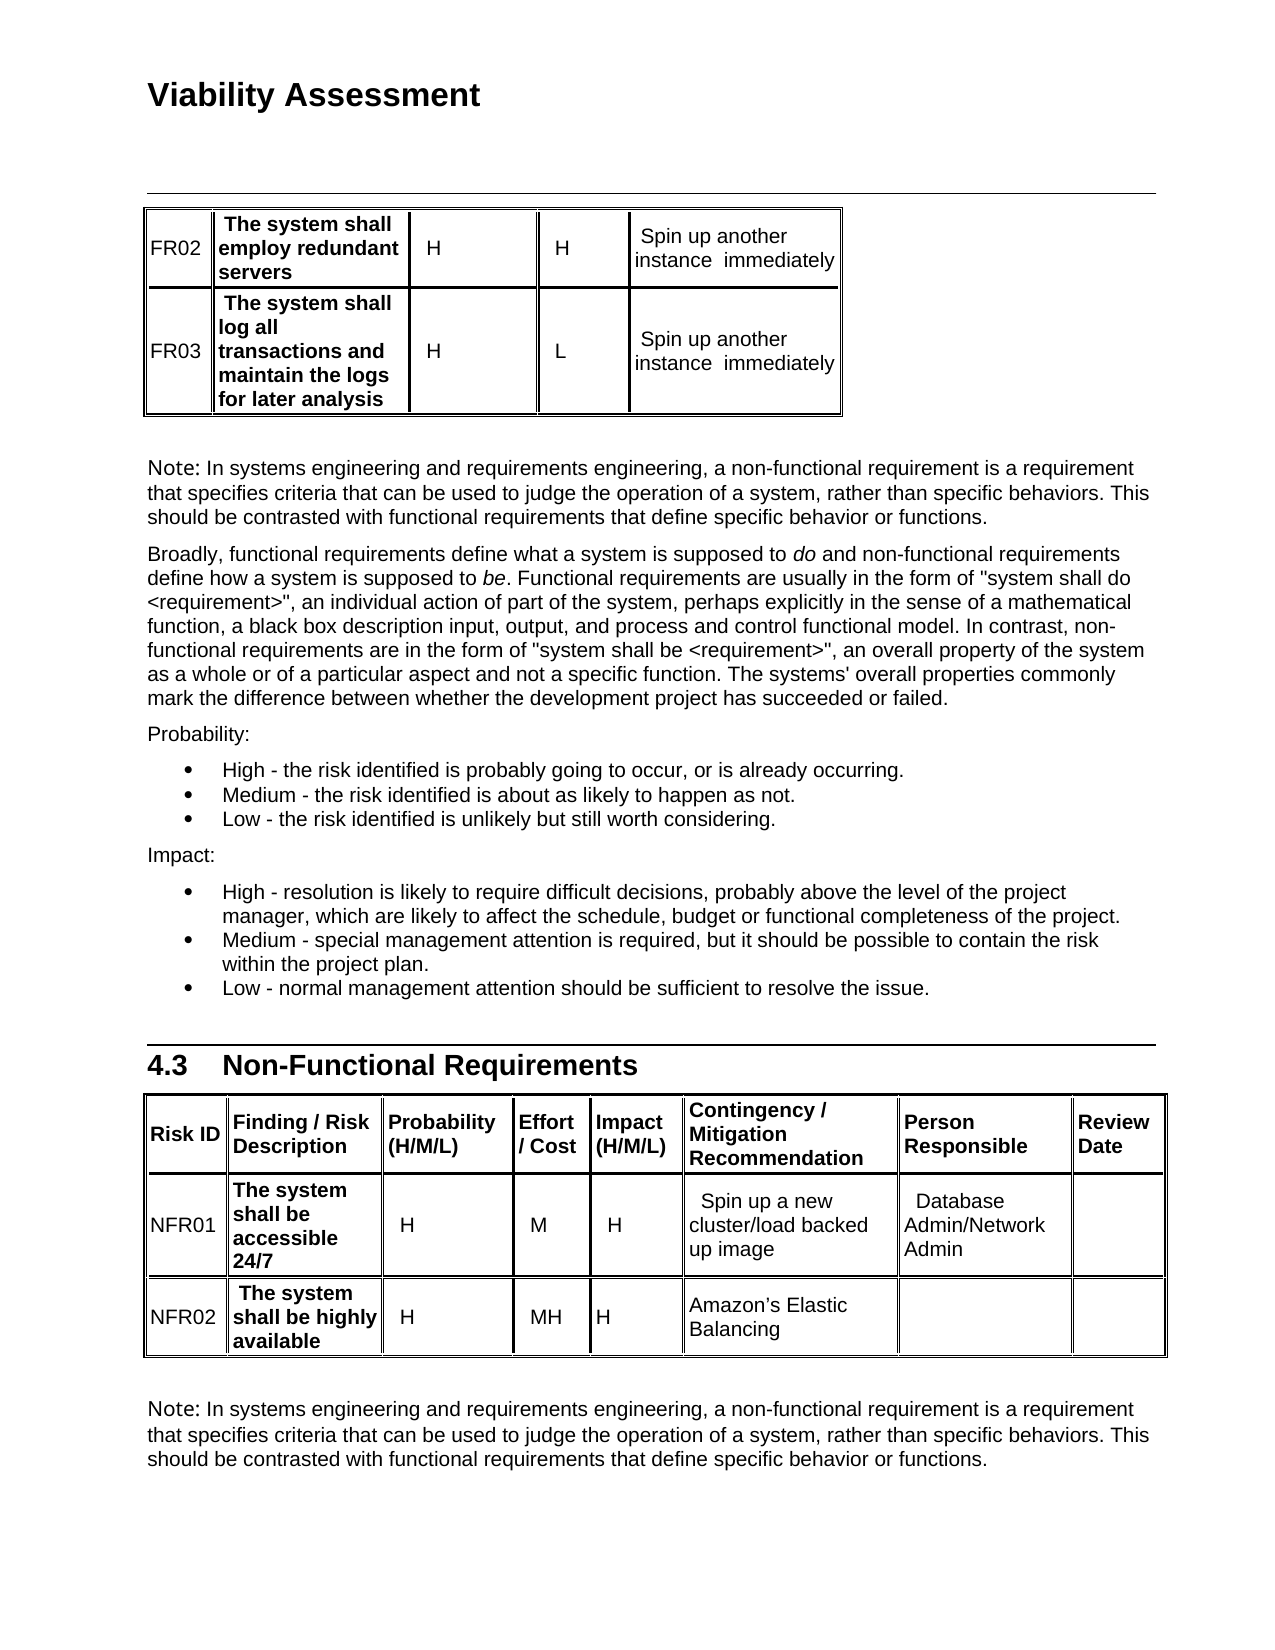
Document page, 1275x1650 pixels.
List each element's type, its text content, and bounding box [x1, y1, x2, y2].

table_header Person Responsible [899, 1096, 1072, 1172]
table_cell MH [513, 1279, 590, 1354]
table_cell H [409, 208, 538, 286]
table_cell The system shall log all transactions and maintain the logs for later analysis [213, 289, 409, 413]
table_header Probability (H/M/L) [383, 1095, 513, 1172]
table_cell NFR01 [147, 1172, 226, 1275]
table_cell Amazon’s Elastic Balancing [684, 1279, 899, 1354]
text Note: In systems engineering and requirements engineering, a non-functional requirement is a requirement that specifies criteria that can be used to judge the operation of a system, rather than specific behaviors. This should be contrasted with functional requirements that define specific behavior or functions. [147, 453, 1156, 529]
table_header Impact (H/M/L) [590, 1096, 684, 1172]
list Medium - the risk identified is about as likely to happen as not. [184, 782, 1156, 806]
list High - resolution is likely to require difficult decisions, probably above the level of the project manager, which are likely to affect the schedule, budget or functional completeness of the project. [184, 879, 1156, 927]
text Broadly, functional requirements define what a system is supposed to do and non-functional requirements define how a system is supposed to be. Functional requirements are usually in the form of "system shall do <requirement>", an individual action of part of the system, perhaps explicitly in the sense of a mathematical function, a black box description input, output, and process and control functional model. In contrast, non-functional requirements are in the form of "system shall be <requirement>", an overall property of the system as a whole or of a particular aspect and not a specific function. The systems' overall properties commonly mark the difference between whether the development project has succeeded or failed. [147, 542, 1156, 709]
list Low - normal management attention should be sufficient to resolve the issue. [184, 976, 1156, 999]
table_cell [629, 210, 840, 286]
table_cell NFR02 [147, 1275, 227, 1354]
table_cell Spin up a new cluster/load backed up image [685, 1175, 897, 1275]
table_header Effort / Cost [513, 1096, 590, 1172]
table_cell The system shall be accessible 24/7 [229, 1175, 381, 1275]
table_header Contingency / Mitigation Recommendation [684, 1096, 899, 1172]
table_header Finding / Risk Description [228, 1096, 383, 1172]
table_cell H [590, 1279, 684, 1354]
table_cell The system shall employ redundant servers [213, 210, 409, 286]
table_cell [899, 1279, 1072, 1354]
text Probability: [147, 722, 1156, 746]
table_cell [1074, 1172, 1164, 1275]
table_cell L [538, 289, 629, 413]
text Note: In systems engineering and requirements engineering, a non-functional requirement is a requirement that specifies criteria that can be used to judge the operation of a system, rather than specific behaviors. This should be contrasted with functional requirements that define specific behavior or functions. [147, 1394, 1156, 1471]
table_cell Spin up another instance immediately [629, 286, 840, 413]
subtitle Non-Functional Requirements [147, 1046, 1156, 1081]
table_cell [1073, 1275, 1165, 1354]
table_header Risk ID [147, 1096, 227, 1172]
table_header Review Date [1073, 1096, 1164, 1172]
table_cell M [515, 1175, 589, 1275]
table_cell FR03 [147, 286, 213, 413]
list Medium - special management attention is required, but it should be possible to contain the risk within the project plan. [184, 927, 1156, 976]
table_cell The system shall be highly available [228, 1279, 383, 1354]
table_cell H [409, 286, 538, 413]
table_cell H [592, 1175, 682, 1275]
table_cell Database Admin/Network Admin [900, 1175, 1071, 1275]
table_cell FR02 [145, 208, 213, 286]
list High - the risk identified is probably going to occur, or is already occurring. [184, 758, 1156, 782]
table_cell H [384, 1175, 512, 1275]
table_cell H [383, 1279, 513, 1354]
list Low - the risk identified is unlikely but still worth considering. [184, 806, 1156, 831]
table_cell H [538, 210, 629, 286]
text Impact: [147, 843, 1156, 867]
